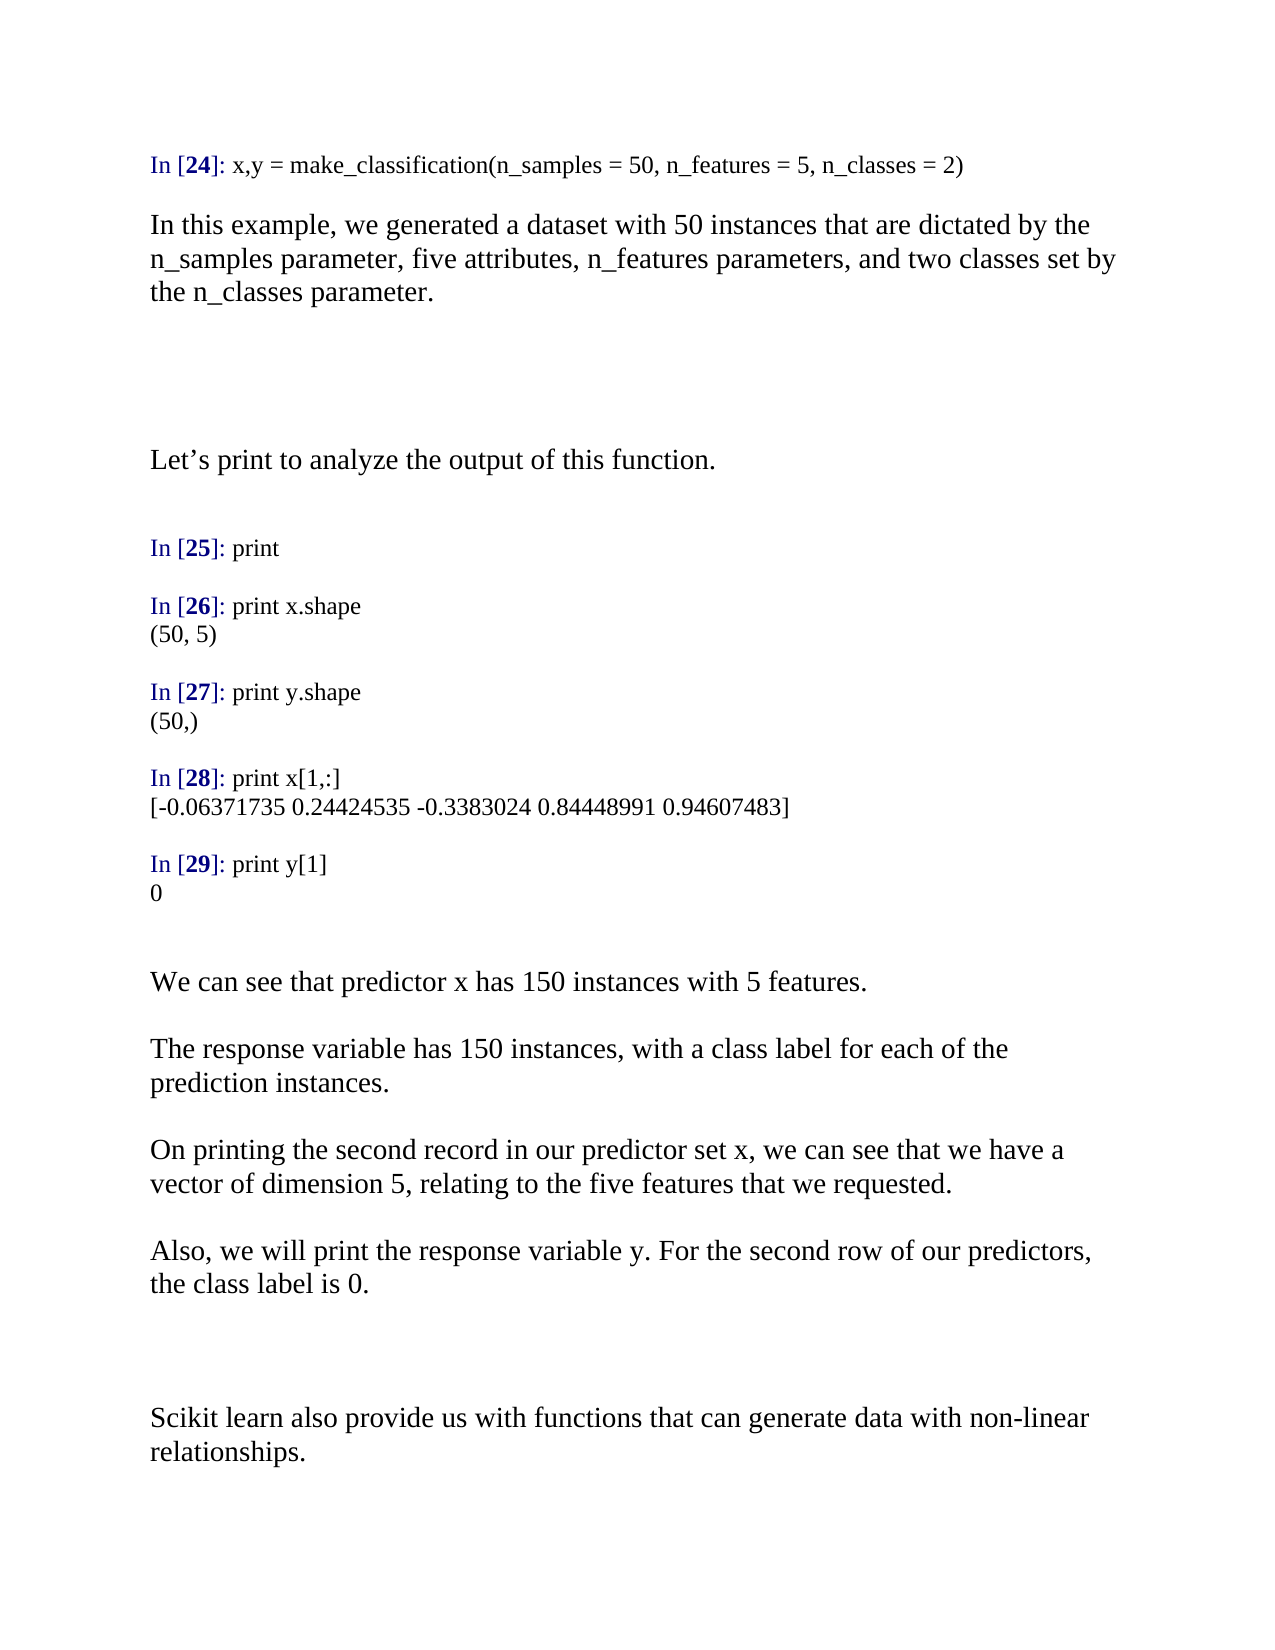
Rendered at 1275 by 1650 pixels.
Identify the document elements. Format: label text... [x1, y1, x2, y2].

text (50,) [150, 706, 1125, 734]
text 0 [150, 878, 1125, 907]
text We can see that predictor x has 150 instances with 5 features. [150, 964, 1125, 998]
text In [28]: print x[1,:] [150, 763, 1125, 792]
text Also, we will print the response variable y. For the second row of our predictors, the class label is 0. [150, 1233, 1125, 1300]
text [-0.06371735 0.24424535 -0.3383024 0.84448991 0.94607483] [150, 792, 1125, 821]
text In [25]: print [150, 533, 1125, 562]
text (50, 5) [150, 619, 1125, 648]
text In [26]: print x.shape [150, 591, 1125, 619]
text On printing the second record in our predictor set x, we can see that we have a vector of dimension 5, relating to the five features that we requested. [150, 1132, 1125, 1199]
text Scikit learn also provide us with functions that can generate data with non-linear relationships. [150, 1401, 1125, 1468]
text Let’s print to analyze the output of this function. [150, 442, 1125, 476]
text In [27]: print y.shape [150, 677, 1125, 706]
text In this example, we generated a dataset with 50 instances that are dictated by the n_samples parameter, five attributes, n_features parameters, and two classes set by the n_classes parameter. [150, 207, 1125, 308]
text In [29]: print y[1] [150, 849, 1125, 878]
text In [24]: x,y = make_classification(n_samples = 50, n_features = 5, n_classes = 2) [150, 150, 1125, 179]
text The response variable has 150 instances, with a class label for each of the prediction instances. [150, 1032, 1125, 1099]
